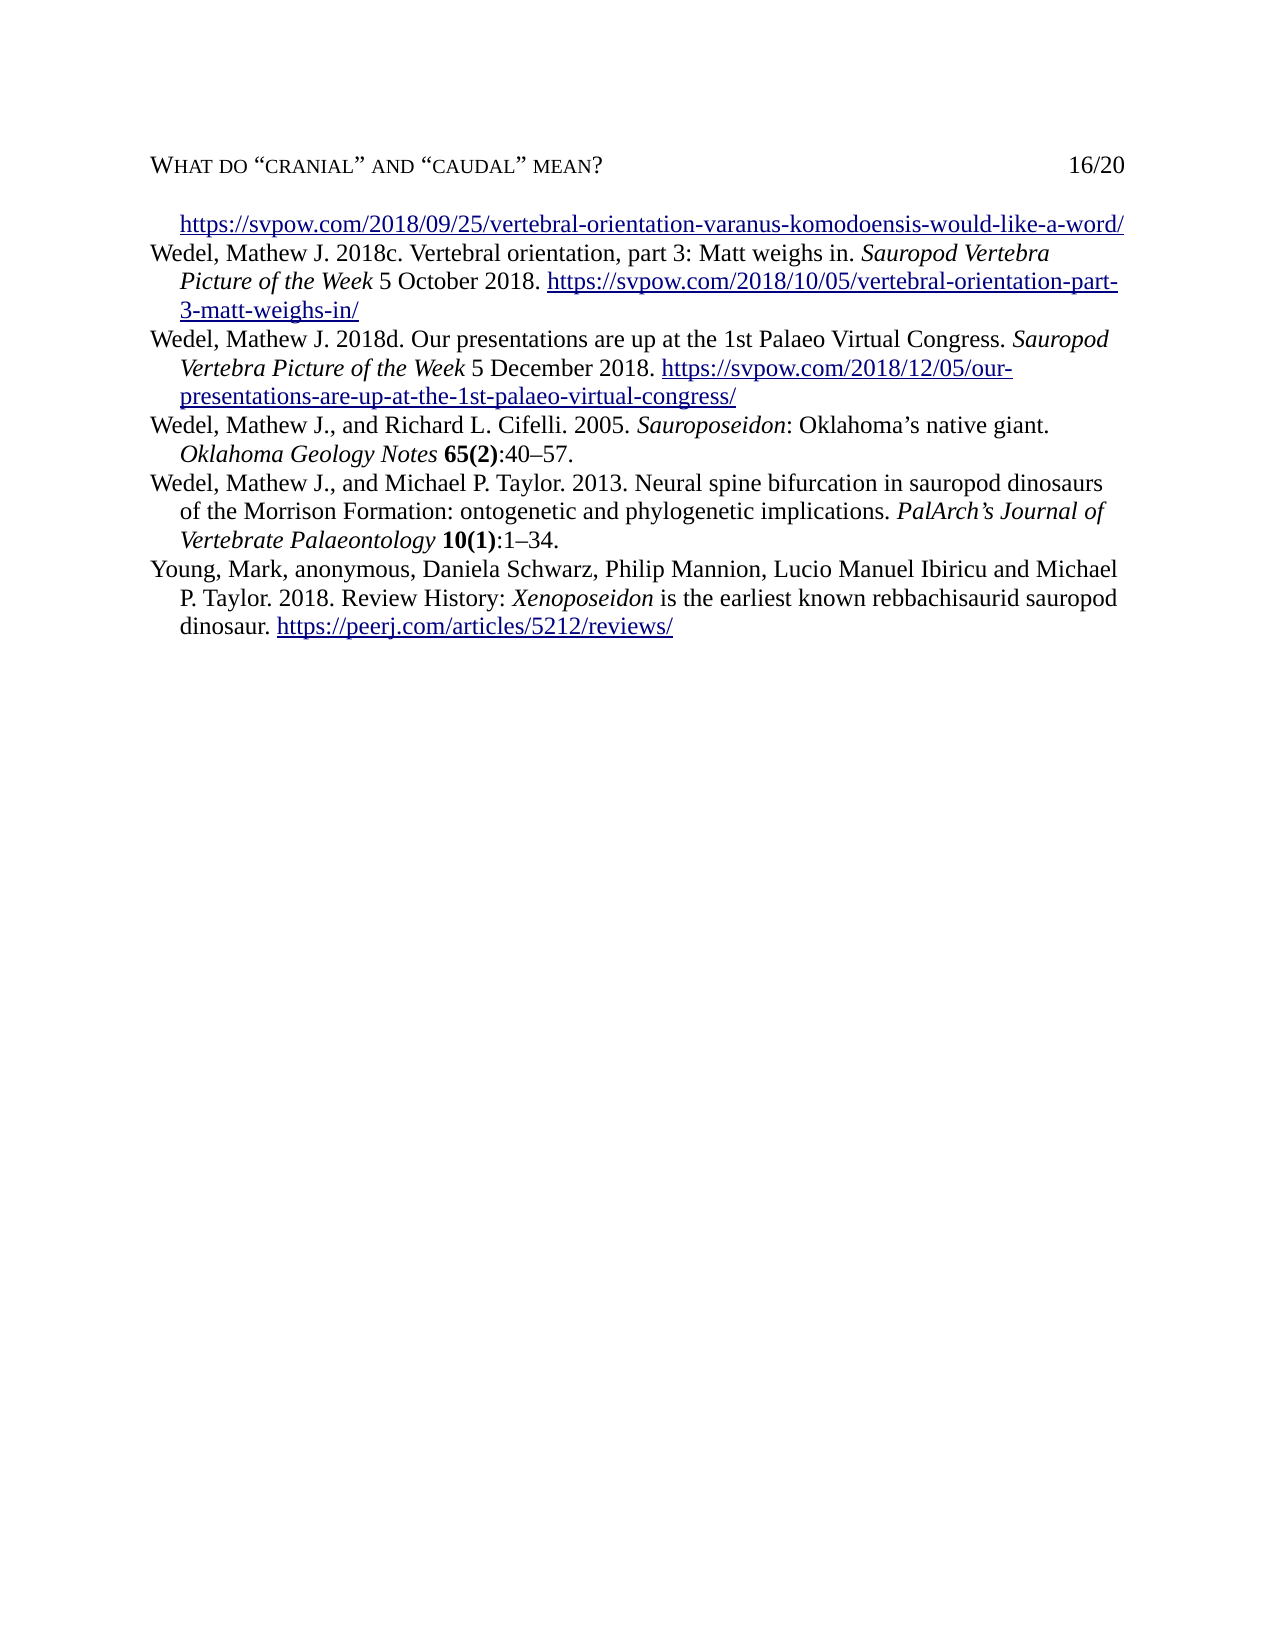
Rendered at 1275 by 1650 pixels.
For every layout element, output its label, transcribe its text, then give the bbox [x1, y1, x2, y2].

list Wedel, Mathew J., and Richard L. Cifelli. 2005. Sauroposeidon: Oklahoma’s native giant. Oklahoma Geology Notes 65(2):40–57. [150, 410, 1125, 468]
list Young, Mark, anonymous, Daniela Schwarz, Philip Mannion, Lucio Manuel Ibiricu and Michael P. Taylor. 2018. Review History: Xenoposeidon is the earliest known rebbachisaurid sauropod dinosaur. https://peerj.com/articles/5212/reviews/ [150, 554, 1125, 640]
